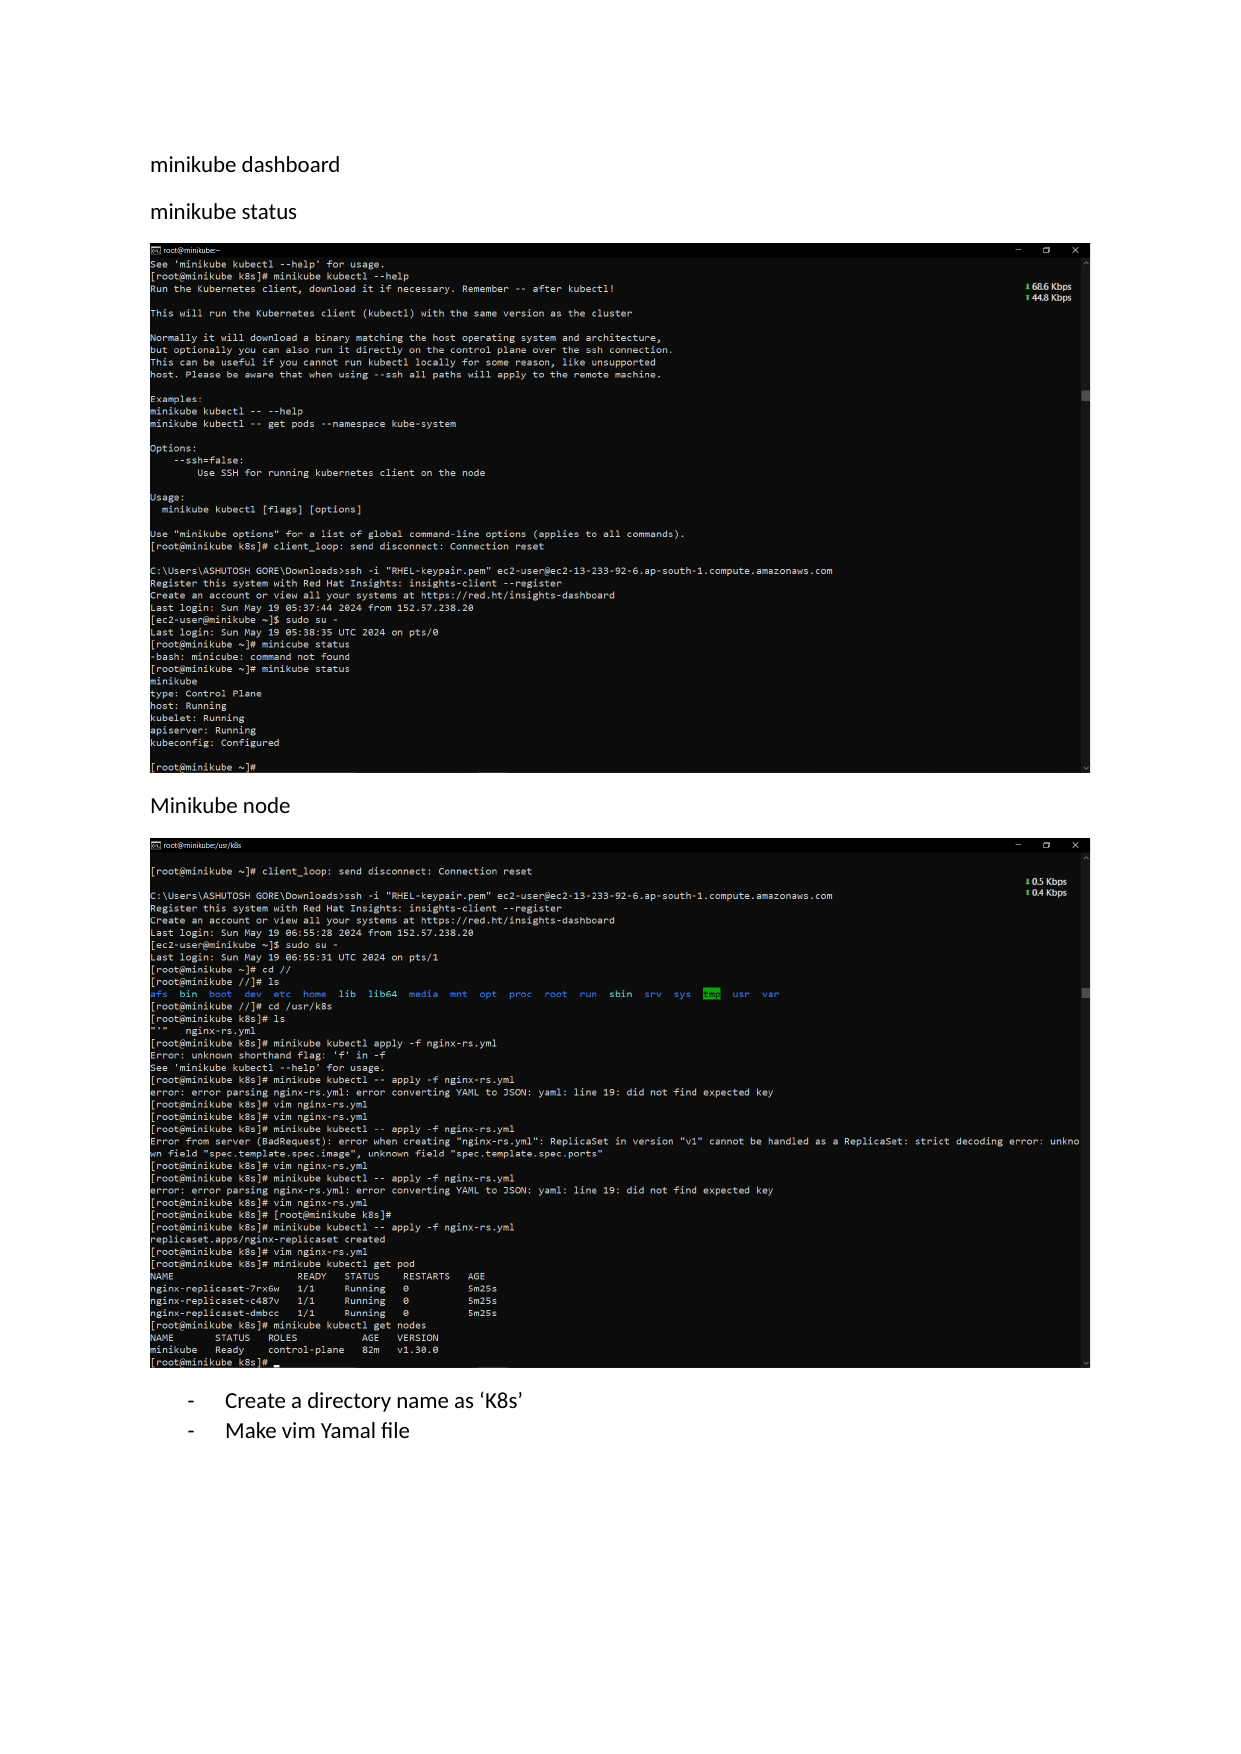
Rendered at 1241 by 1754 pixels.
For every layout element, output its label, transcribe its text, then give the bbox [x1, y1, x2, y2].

picture [150, 838, 1091, 1368]
text minikube status [150, 197, 1090, 225]
text Minikube node [150, 791, 1090, 819]
picture [150, 243, 1091, 773]
list Create a directory name as ‘K8s’ [187, 1386, 1090, 1414]
list Make vim Yamal file [187, 1416, 1090, 1444]
text minikube dashboard [150, 150, 1090, 178]
